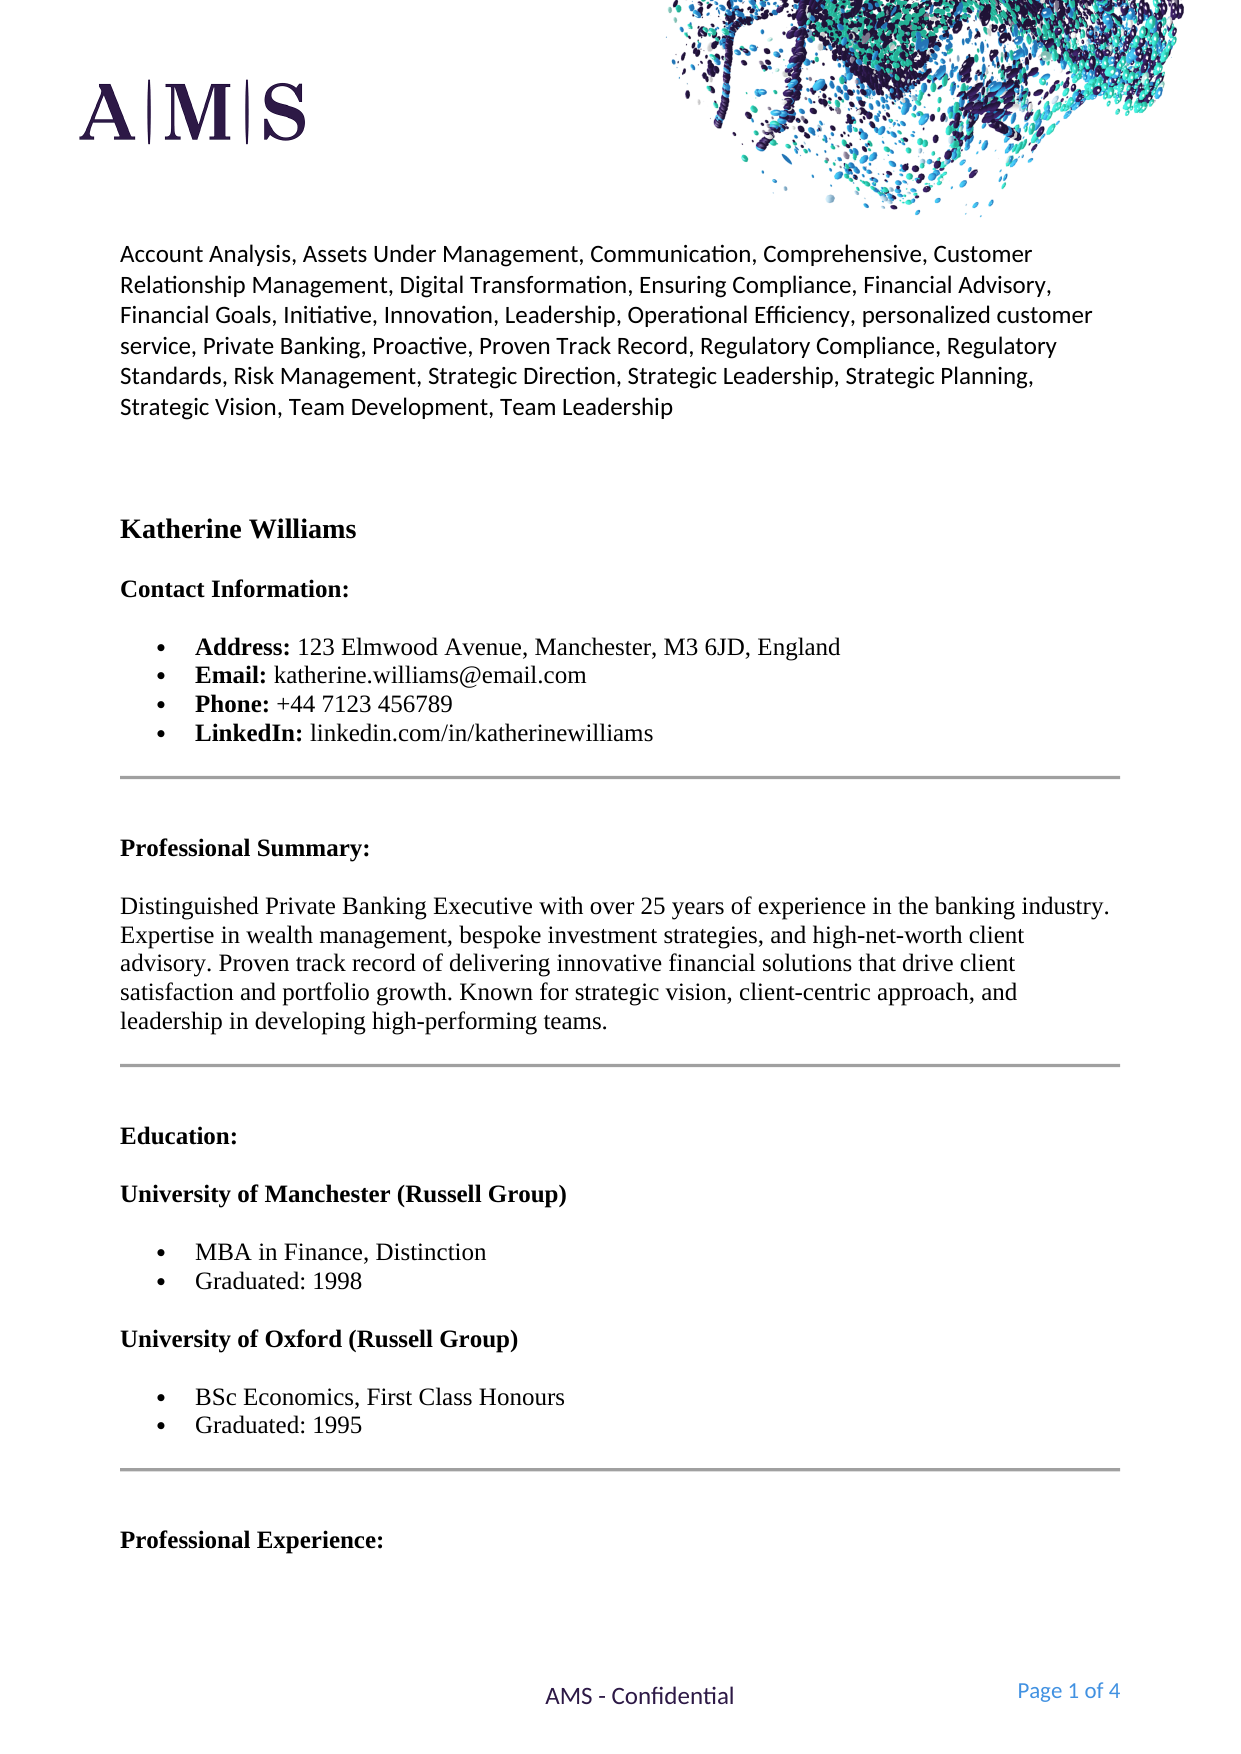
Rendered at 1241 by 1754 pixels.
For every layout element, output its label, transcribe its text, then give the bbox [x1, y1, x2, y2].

text Contact Information: [120, 574, 1120, 603]
list Address: 123 Elmwood Avenue, Manchester, M3 6JD, England [157, 632, 1120, 661]
text Professional Experience: [120, 1525, 1120, 1554]
list MBA in Finance, Distinction [157, 1237, 1120, 1266]
text Account Analysis, Assets Under Management, Communication, Comprehensive, Customer Relationship Management, Digital Transformation, Ensuring Compliance, Financial Advisory, Financial Goals, Initiative, Innovation, Leadership, Operational Efficiency, personalized customer service, Private Banking, Proactive, Proven Track Record, Regulatory Compliance, Regulatory Standards, Risk Management, Strategic Direction, Strategic Leadership, Strategic Planning, Strategic Vision, Team Development, Team Leadership [120, 221, 1120, 422]
list Graduated: 1995 [157, 1410, 1120, 1439]
text Katherine Williams [120, 512, 1120, 545]
list BSc Economics, First Class Honours [157, 1382, 1120, 1410]
text University of Oxford (Russell Group) [120, 1324, 1120, 1352]
text University of Manchester (Russell Group) [120, 1179, 1120, 1208]
list Email: katherine.williams@email.com [157, 661, 1120, 689]
text Distinguished Private Banking Executive with over 25 years of experience in the banking industry. Expertise in wealth management, bespoke investment strategies, and high-net-worth client advisory. Proven track record of delivering innovative financial solutions that drive client satisfaction and portfolio growth. Known for strategic vision, client-centric approach, and leadership in developing high-performing teams. [120, 891, 1120, 1035]
list Graduated: 1998 [157, 1266, 1120, 1294]
list Phone: +44 7123 456789 [157, 689, 1120, 718]
picture [0, 0, 1238, 221]
list LinkedIn: linkedin.com/in/katherinewilliams [157, 718, 1120, 747]
text Education: [120, 1121, 1120, 1150]
text Professional Summary: [120, 833, 1120, 862]
